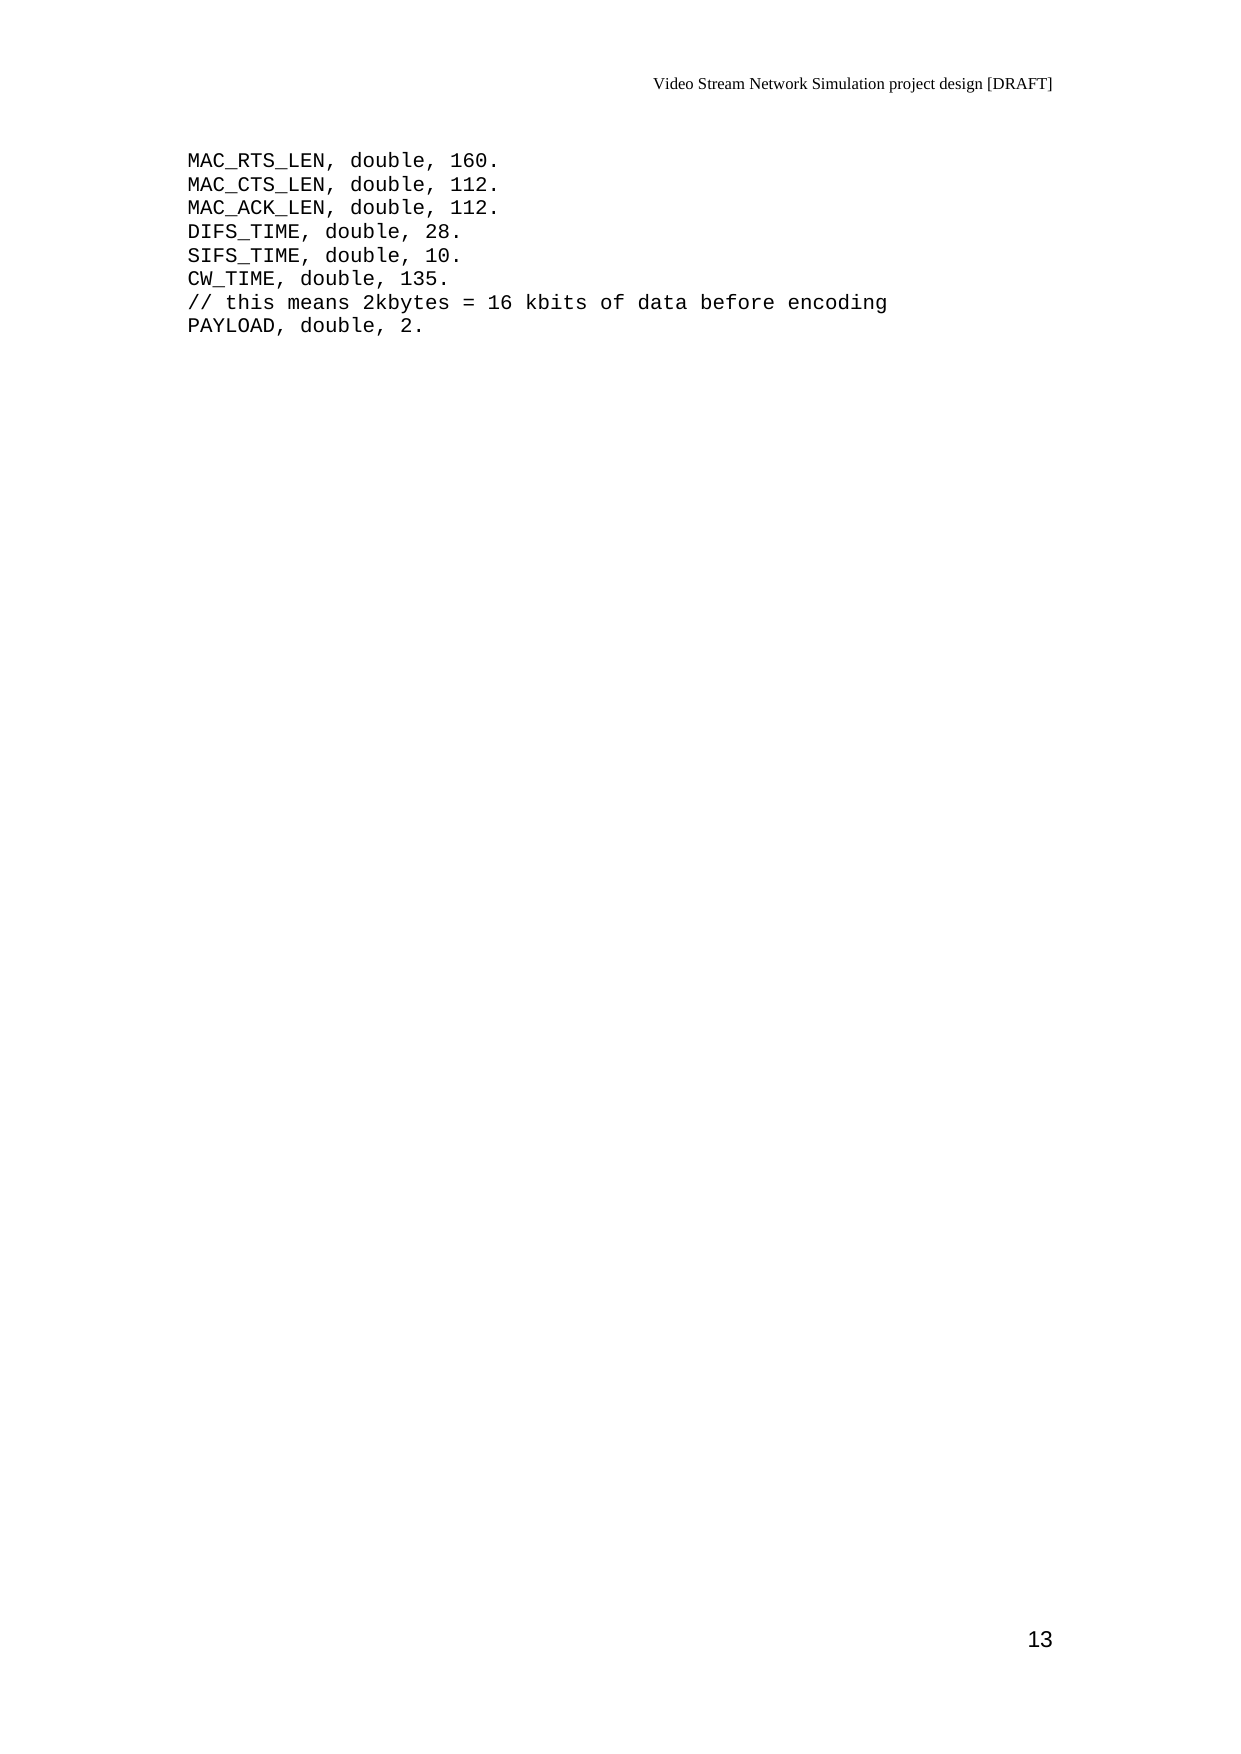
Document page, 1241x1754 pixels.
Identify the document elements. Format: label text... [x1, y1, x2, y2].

text MAC_RTS_LEN, double, 160. [187, 150, 1053, 174]
text PAYLOAD, double, 2. [187, 316, 1053, 339]
text DIFS_TIME, double, 28. [187, 221, 1053, 244]
text MAC_CTS_LEN, double, 112. [187, 174, 1053, 197]
text // this means 2kbytes = 16 kbits of data before encoding [187, 292, 1053, 316]
text MAC_ACK_LEN, double, 112. [187, 197, 1053, 221]
text CW_TIME, double, 135. [187, 268, 1053, 292]
text SIFS_TIME, double, 10. [187, 244, 1053, 268]
